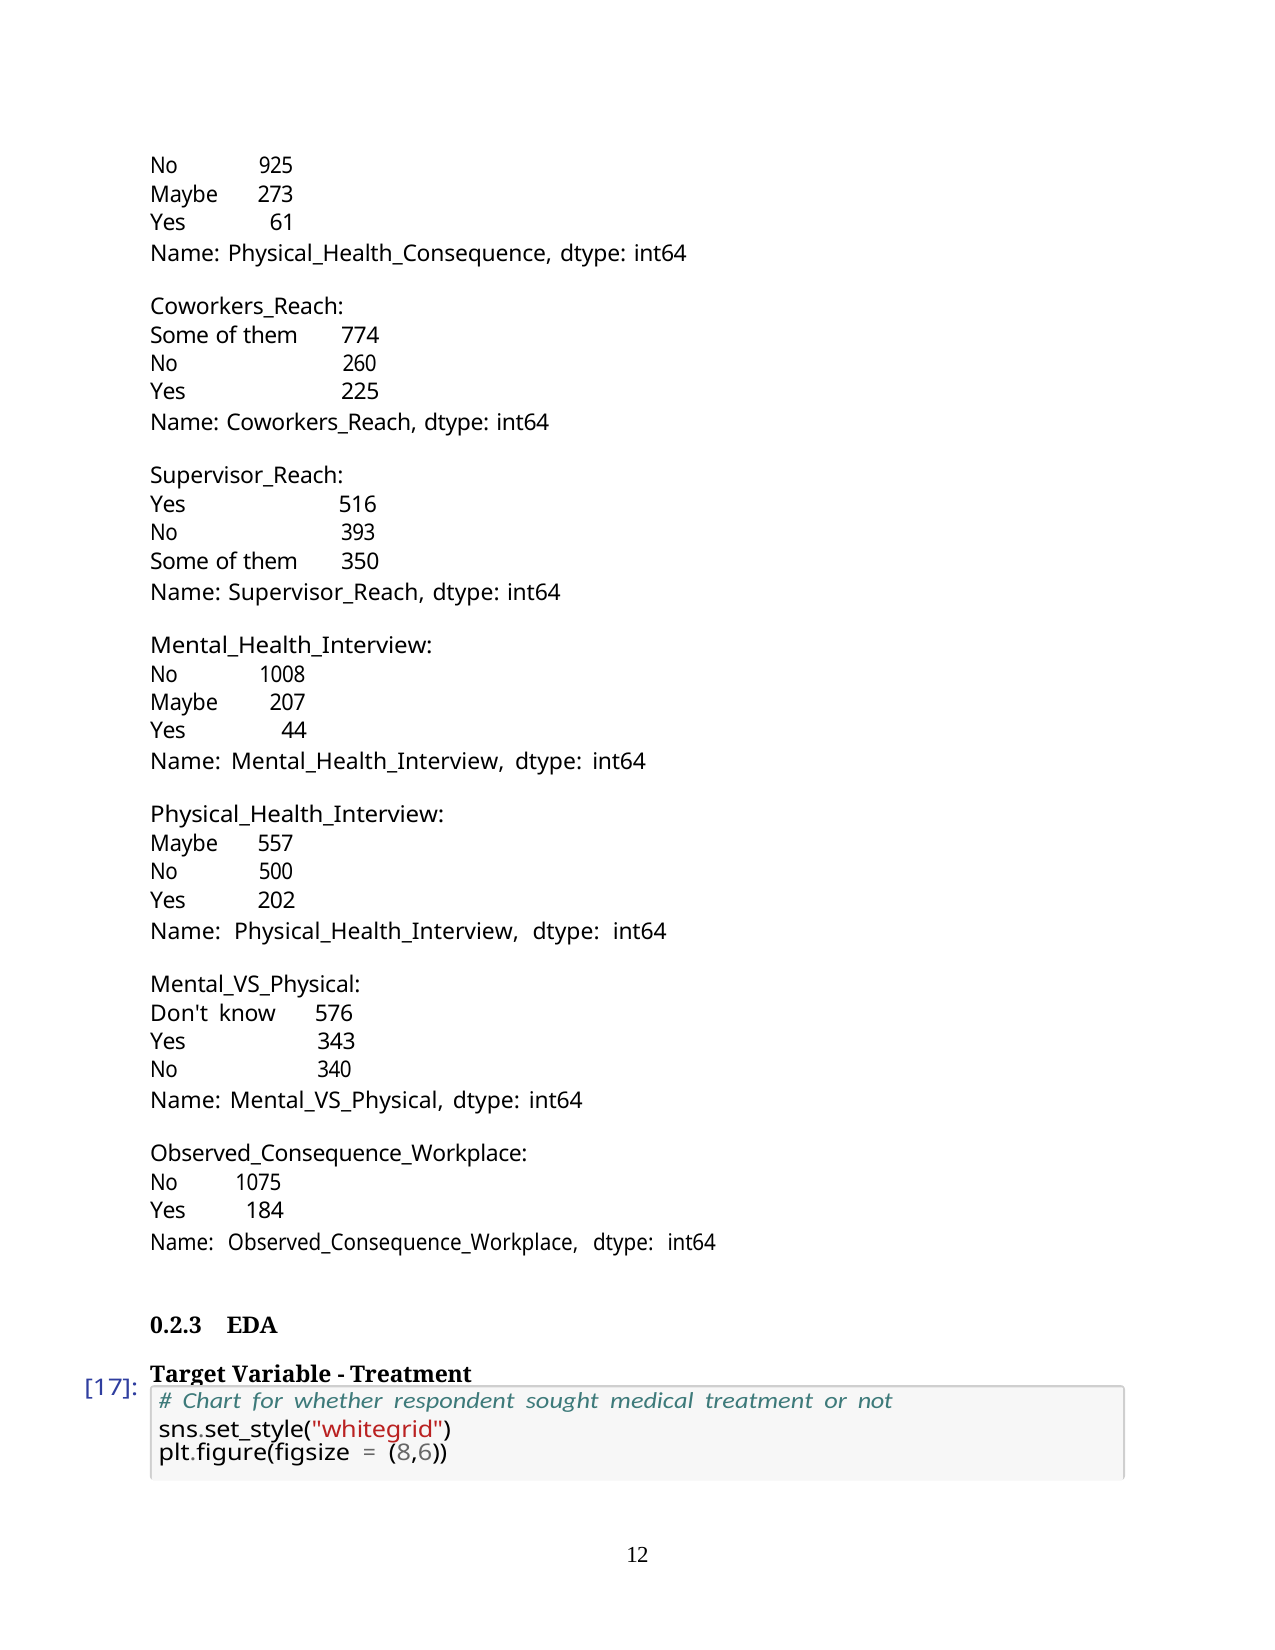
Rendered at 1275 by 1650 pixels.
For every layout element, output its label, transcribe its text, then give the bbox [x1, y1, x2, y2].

text Name: Mental_Health_Interview, dtype: int64 [150, 744, 1137, 776]
text No 393 [150, 518, 1137, 547]
text No 1008 [150, 659, 1137, 688]
text Supervisor_Reach: [150, 458, 1137, 490]
text Maybe 273 [150, 179, 1137, 208]
text Maybe 557 [150, 829, 1137, 857]
text Name: Coworkers_Reach, dtype: int64 [150, 405, 1137, 437]
text Mental_Health_Interview: [150, 628, 1137, 659]
text No 925 [150, 148, 1137, 179]
text No 340 [150, 1055, 1137, 1083]
text Name: Supervisor_Reach, dtype: int64 [150, 575, 1137, 607]
text No 1075 [150, 1168, 1137, 1196]
text Mental_VS_Physical: [150, 967, 1137, 998]
text Name: Observed_Consequence_Workplace, dtype: int64 [150, 1224, 1137, 1256]
text No 260 [150, 349, 1137, 377]
text Some of them 774 [150, 321, 1137, 349]
text Coworkers_Reach: [150, 289, 1137, 321]
text Yes 61 [150, 208, 1137, 236]
text Some of them 350 [150, 547, 1137, 575]
text Yes 44 [150, 716, 1137, 744]
text Target Variable - Treatment [150, 1358, 1137, 1389]
text Physical_Health_Interview: [150, 797, 1137, 829]
text Yes 184 [150, 1196, 1137, 1224]
text Yes 225 [150, 377, 1137, 405]
text Name: Physical_Health_Consequence, dtype: int64 [150, 236, 1137, 268]
text Don't know 576 [150, 998, 1137, 1027]
list EDA [150, 1309, 1137, 1341]
text No 500 [150, 857, 1137, 886]
text [17]: [84, 1371, 144, 1402]
text Yes 516 [150, 490, 1137, 518]
text Observed_Consequence_Workplace: [150, 1136, 1137, 1168]
text Maybe 207 [150, 688, 1137, 716]
text Yes 202 [150, 886, 1137, 914]
text Name: Mental_VS_Physical, dtype: int64 [150, 1083, 1137, 1115]
text Yes 343 [150, 1027, 1137, 1055]
text Name: Physical_Health_Interview, dtype: int64 [150, 914, 1137, 946]
